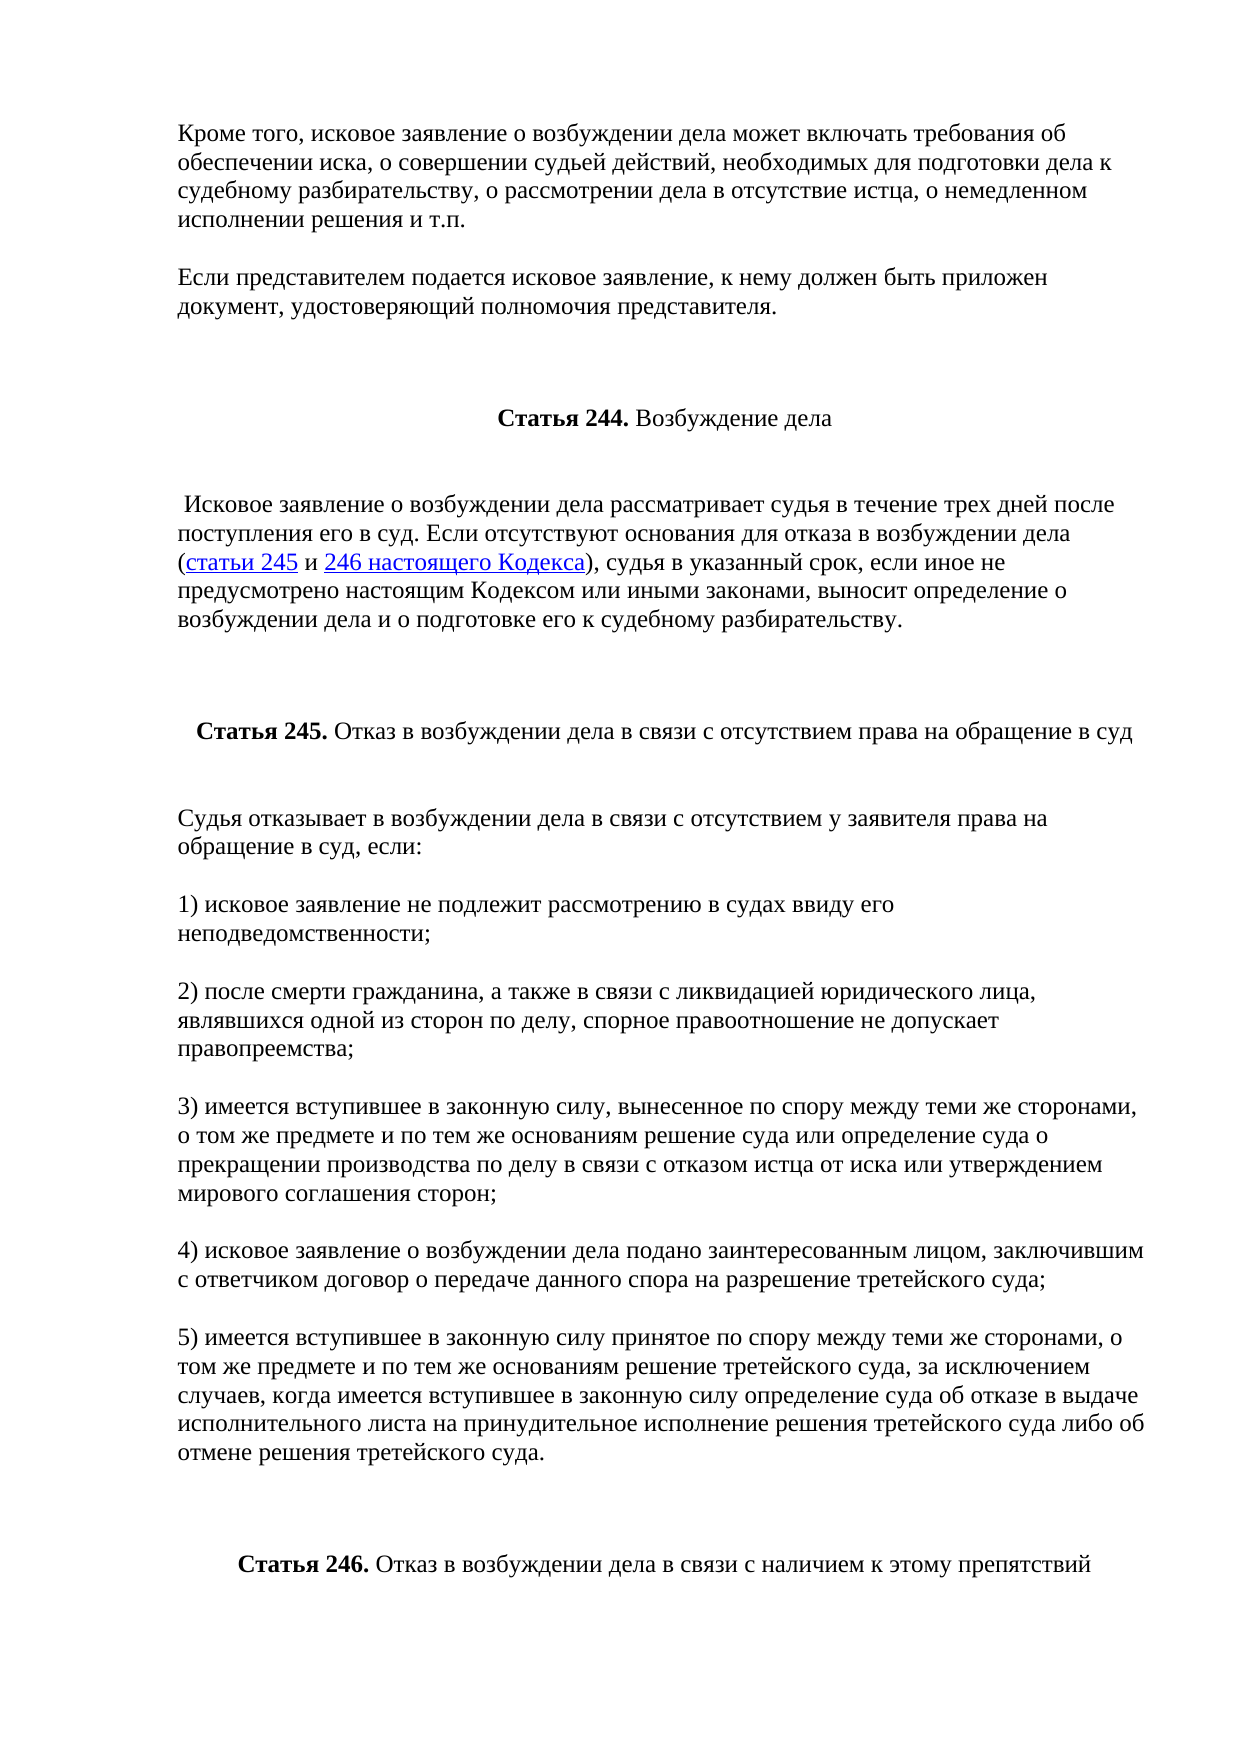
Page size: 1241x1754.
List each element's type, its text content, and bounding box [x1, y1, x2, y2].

text Исковое заявление о возбуждении дела рассматривает судья в течение трех дней после поступления его в суд. Если отсутствуют основания для отказа в возбуждении дела (статьи 245 и 246 настоящего Кодекса), судья в указанный срок, если иное не предусмотрено настоящим Кодексом или иными законами, выносит определение о возбуждении дела и о подготовке его к судебному разбирательству. [177, 489, 1152, 633]
text 2) после смерти гражданина, а также в связи с ликвидацией юридического лица, являвшихся одной из сторон по делу, спорное правоотношение не допускает правопреемства; [177, 976, 1152, 1062]
text 4) исковое заявление о возбуждении дела подано заинтересованным лицом, заключившим с ответчиком договор о передаче данного спора на разрешение третейского суда; [177, 1236, 1152, 1293]
text Кроме того, исковое заявление о возбуждении дела может включать требования об обеспечении иска, о совершении судьей действий, необходимых для подготовки дела к судебному разбирательству, о рассмотрении дела в отсутствие истца, о немедленном исполнении решения и т.п. [177, 118, 1152, 233]
text Статья 245. Отказ в возбуждении дела в связи с отсутствием права на обращение в суд [177, 716, 1152, 745]
text 3) имеется вступившее в законную силу, вынесенное по спору между теми же сторонами, о том же предмете и по тем же основаниям решение суда или определение суда о прекращении производства по делу в связи с отказом истца от иска или утверждением мирового соглашения сторон; [177, 1091, 1152, 1206]
text Судья отказывает в возбуждении дела в связи с отсутствием у заявителя права на обращение в суд, если: [177, 803, 1152, 860]
text Статья 246. Отказ в возбуждении дела в связи с наличием к этому препятствий [177, 1549, 1152, 1578]
text 1) исковое заявление не подлежит рассмотрению в судах ввиду его неподведомственности; [177, 889, 1152, 947]
text Если представителем подается исковое заявление, к нему должен быть приложен документ, удостоверяющий полномочия представителя. [177, 262, 1152, 320]
text 5) имеется вступившее в законную силу принятое по спору между теми же сторонами, о том же предмете и по тем же основаниям решение третейского суда, за исключением случаев, когда имеется вступившее в законную силу определение суда об отказе в выдаче исполнительного листа на принудительное исполнение решения третейского суда либо об отмене решения третейского суда. [177, 1322, 1152, 1466]
text Статья 244. Возбуждение дела [177, 403, 1152, 431]
